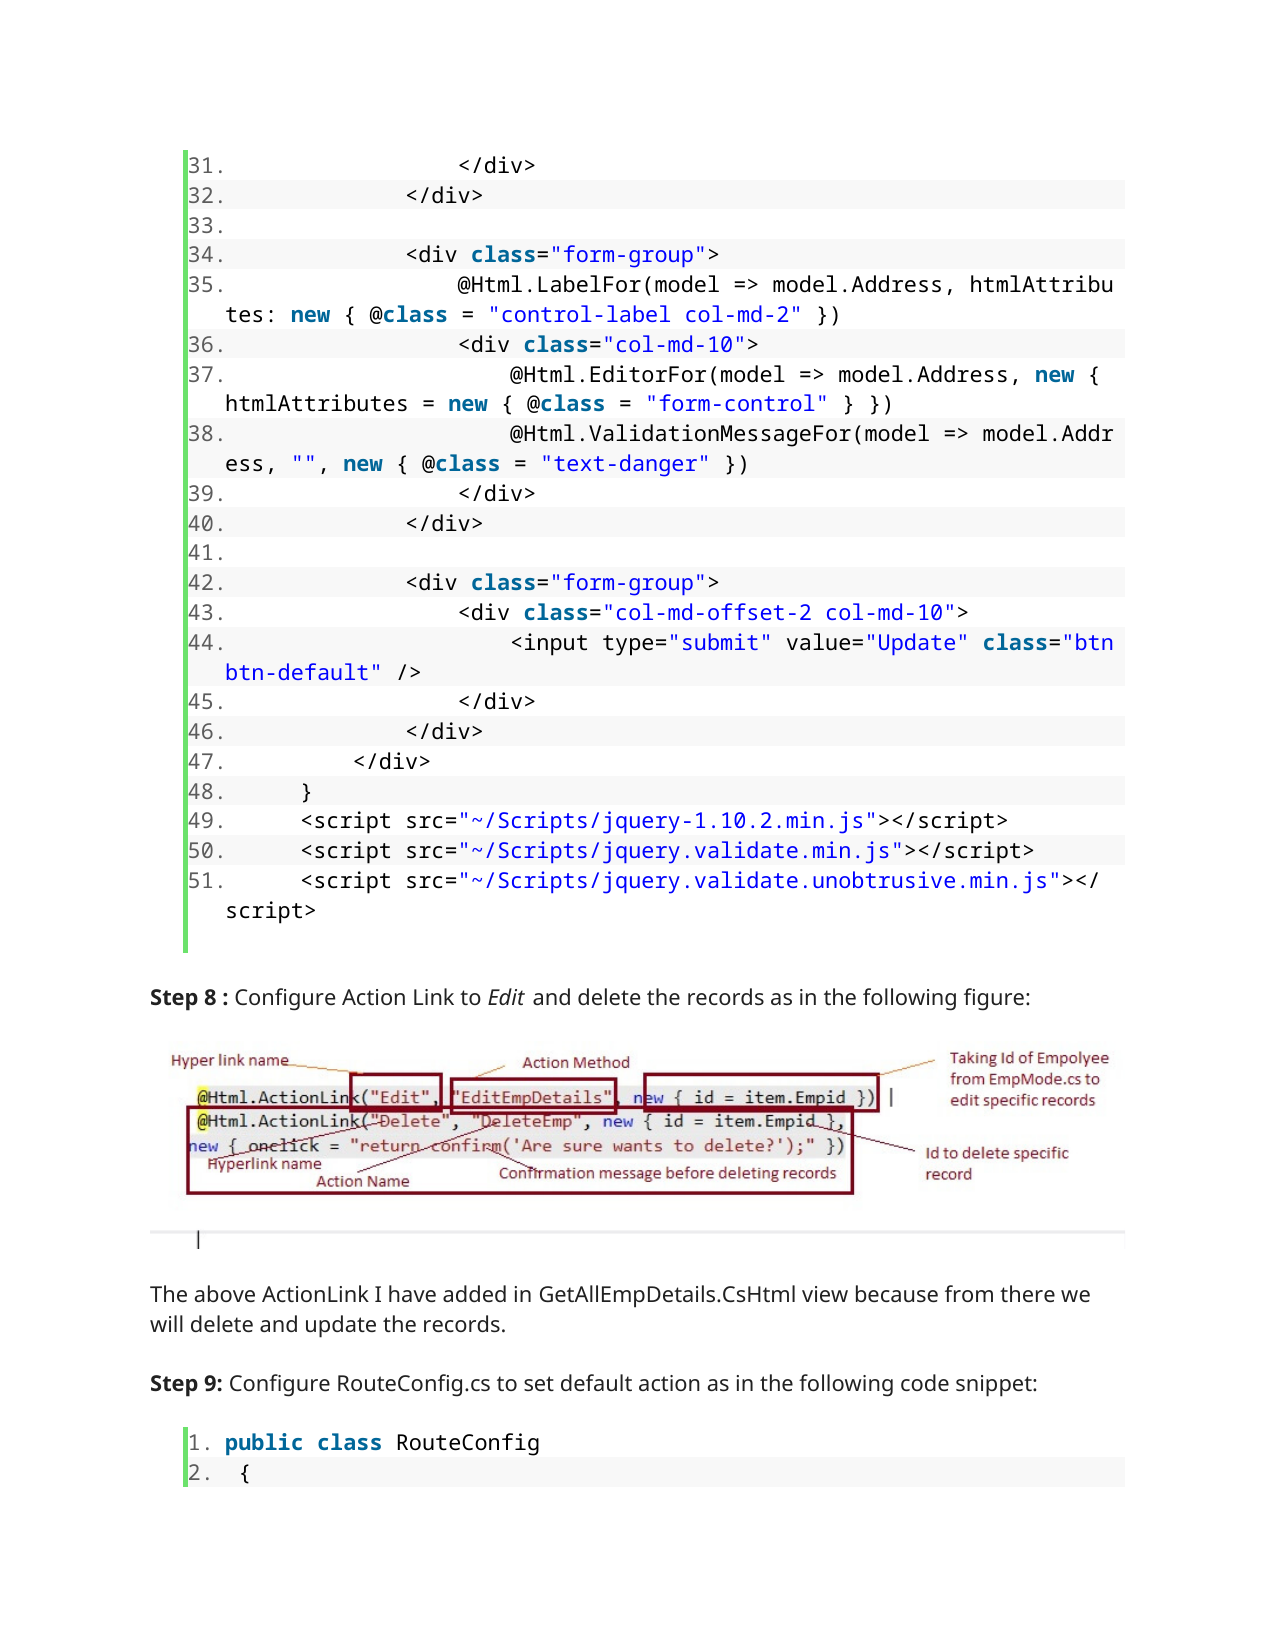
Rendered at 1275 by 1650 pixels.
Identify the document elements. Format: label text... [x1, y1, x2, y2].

list { [188, 1457, 1125, 1487]
list @Html.EditorFor(model => model.Address, new { htmlAttributes = new { @class = "form-control" } }) [188, 358, 1125, 418]
list </div> [188, 180, 1125, 209]
list <script src="~/Scripts/jquery-1.10.2.min.js"></script> [188, 805, 1125, 835]
list <script src="~/Scripts/jquery.validate.min.js"></script> [188, 835, 1125, 865]
list @Html.ValidationMessageFor(model => model.Address, "", new { @class = "text-danger" }) [188, 418, 1125, 478]
list <div class="form-group"> [188, 239, 1125, 269]
list </div> [188, 507, 1125, 537]
list </div> [188, 478, 1125, 507]
list <div class="col-md-10"> [188, 329, 1125, 358]
list <div class="form-group"> [188, 567, 1125, 597]
list </div> [188, 150, 1125, 180]
list public class RouteConfig [188, 1427, 1125, 1457]
list </div> [188, 746, 1125, 776]
list </div> [188, 716, 1125, 746]
list <input type="submit" value="Update" class="btn btn-default" /> [188, 627, 1125, 686]
text Step 9: Configure RouteConfig.cs to set default action as in the following code snippet: [150, 1368, 1125, 1398]
list } [188, 776, 1125, 805]
text Step 8 : Configure Action Link to Edit and delete the records as in the following figure: [150, 982, 1125, 1012]
list @Html.LabelFor(model => model.Address, htmlAttributes: new { @class = "control-label col-md-2" }) [188, 269, 1125, 329]
list <script src="~/Scripts/jquery.validate.unobtrusive.min.js"></script> [188, 865, 1125, 953]
text The above ActionLink I have added in GetAllEmpDetails.CsHtml view because from there we will delete and update the records. [150, 1249, 1125, 1338]
picture [150, 1041, 1125, 1249]
list <div class="col-md-offset-2 col-md-10"> [188, 597, 1125, 627]
list </div> [188, 686, 1125, 716]
